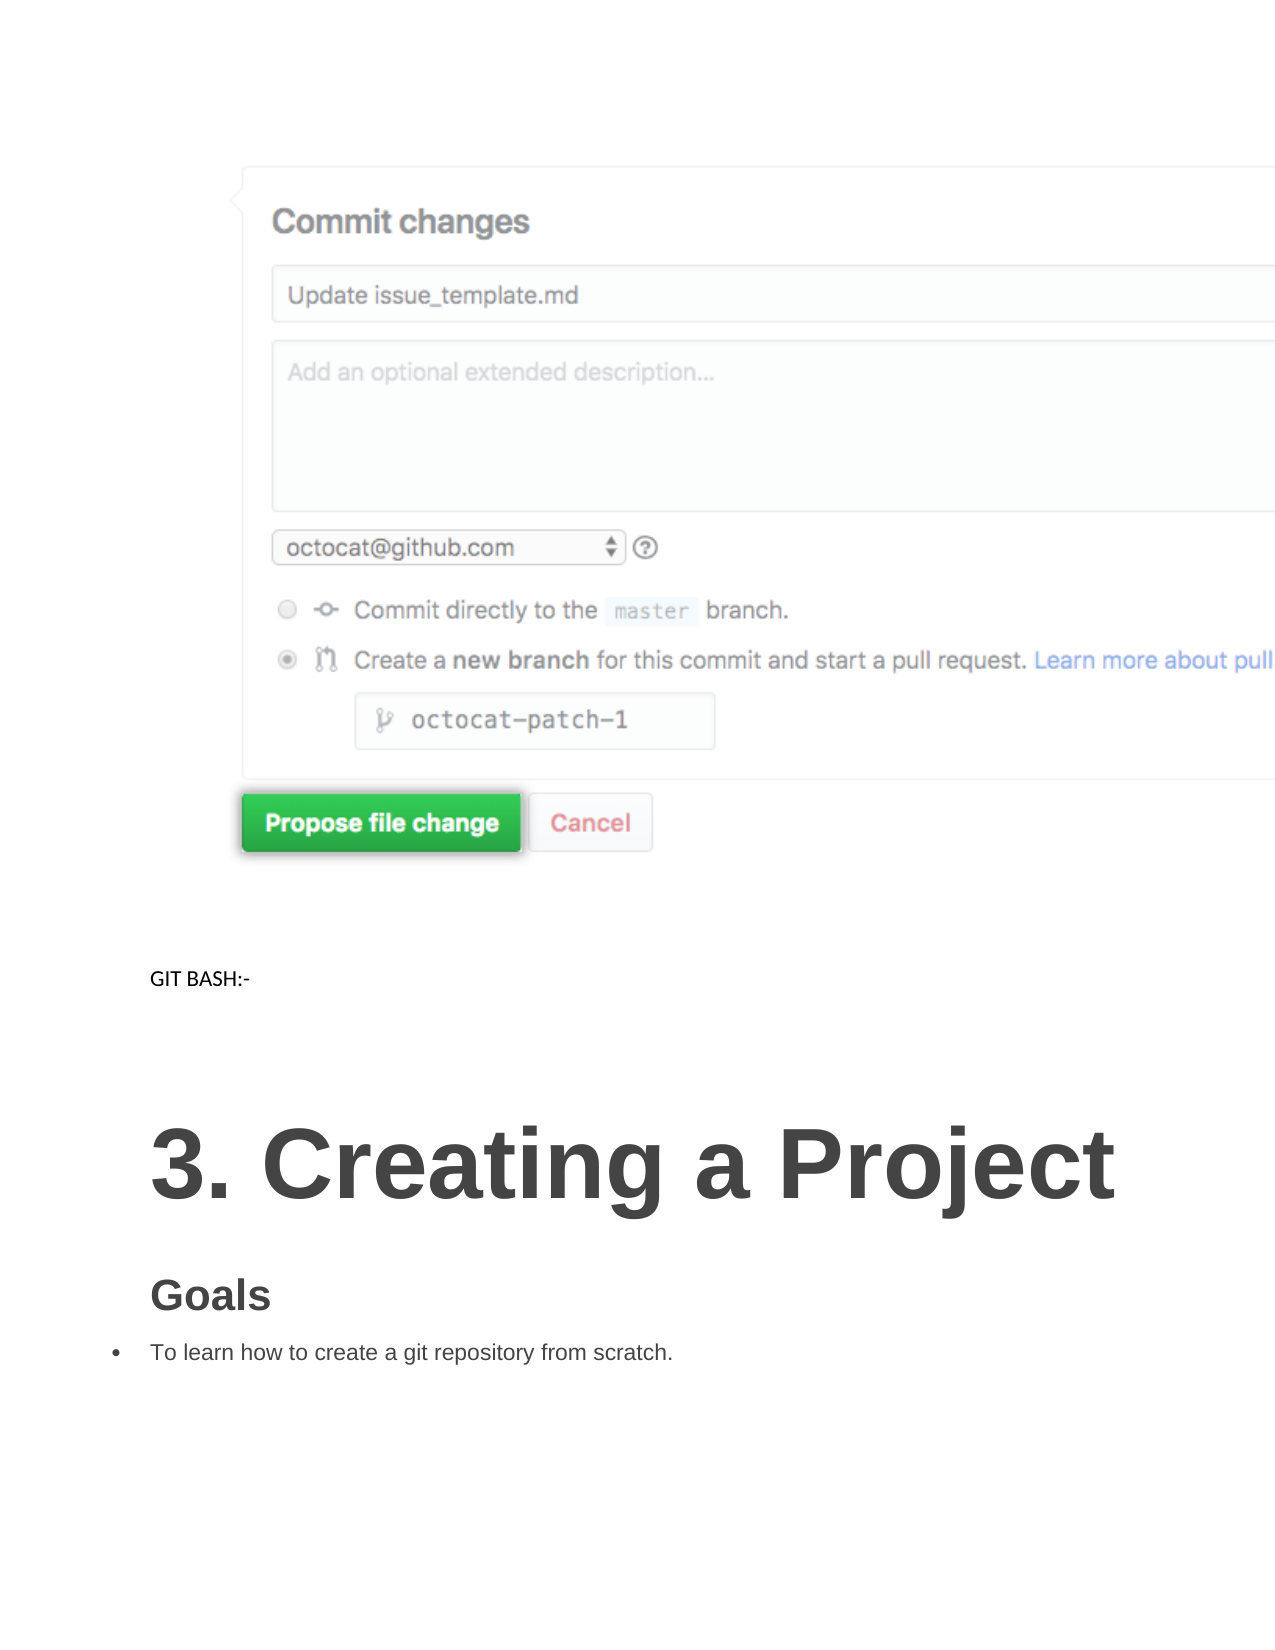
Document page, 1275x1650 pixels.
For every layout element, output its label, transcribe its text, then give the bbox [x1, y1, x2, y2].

subtitle 3. Creating a Project [150, 1105, 1125, 1220]
list To learn how to create a git repository from scratch. [112, 1339, 1125, 1365]
picture [225, 150, 1275, 871]
subtitle Goals [150, 1270, 1125, 1320]
text GIT BASH:- [150, 964, 1125, 992]
